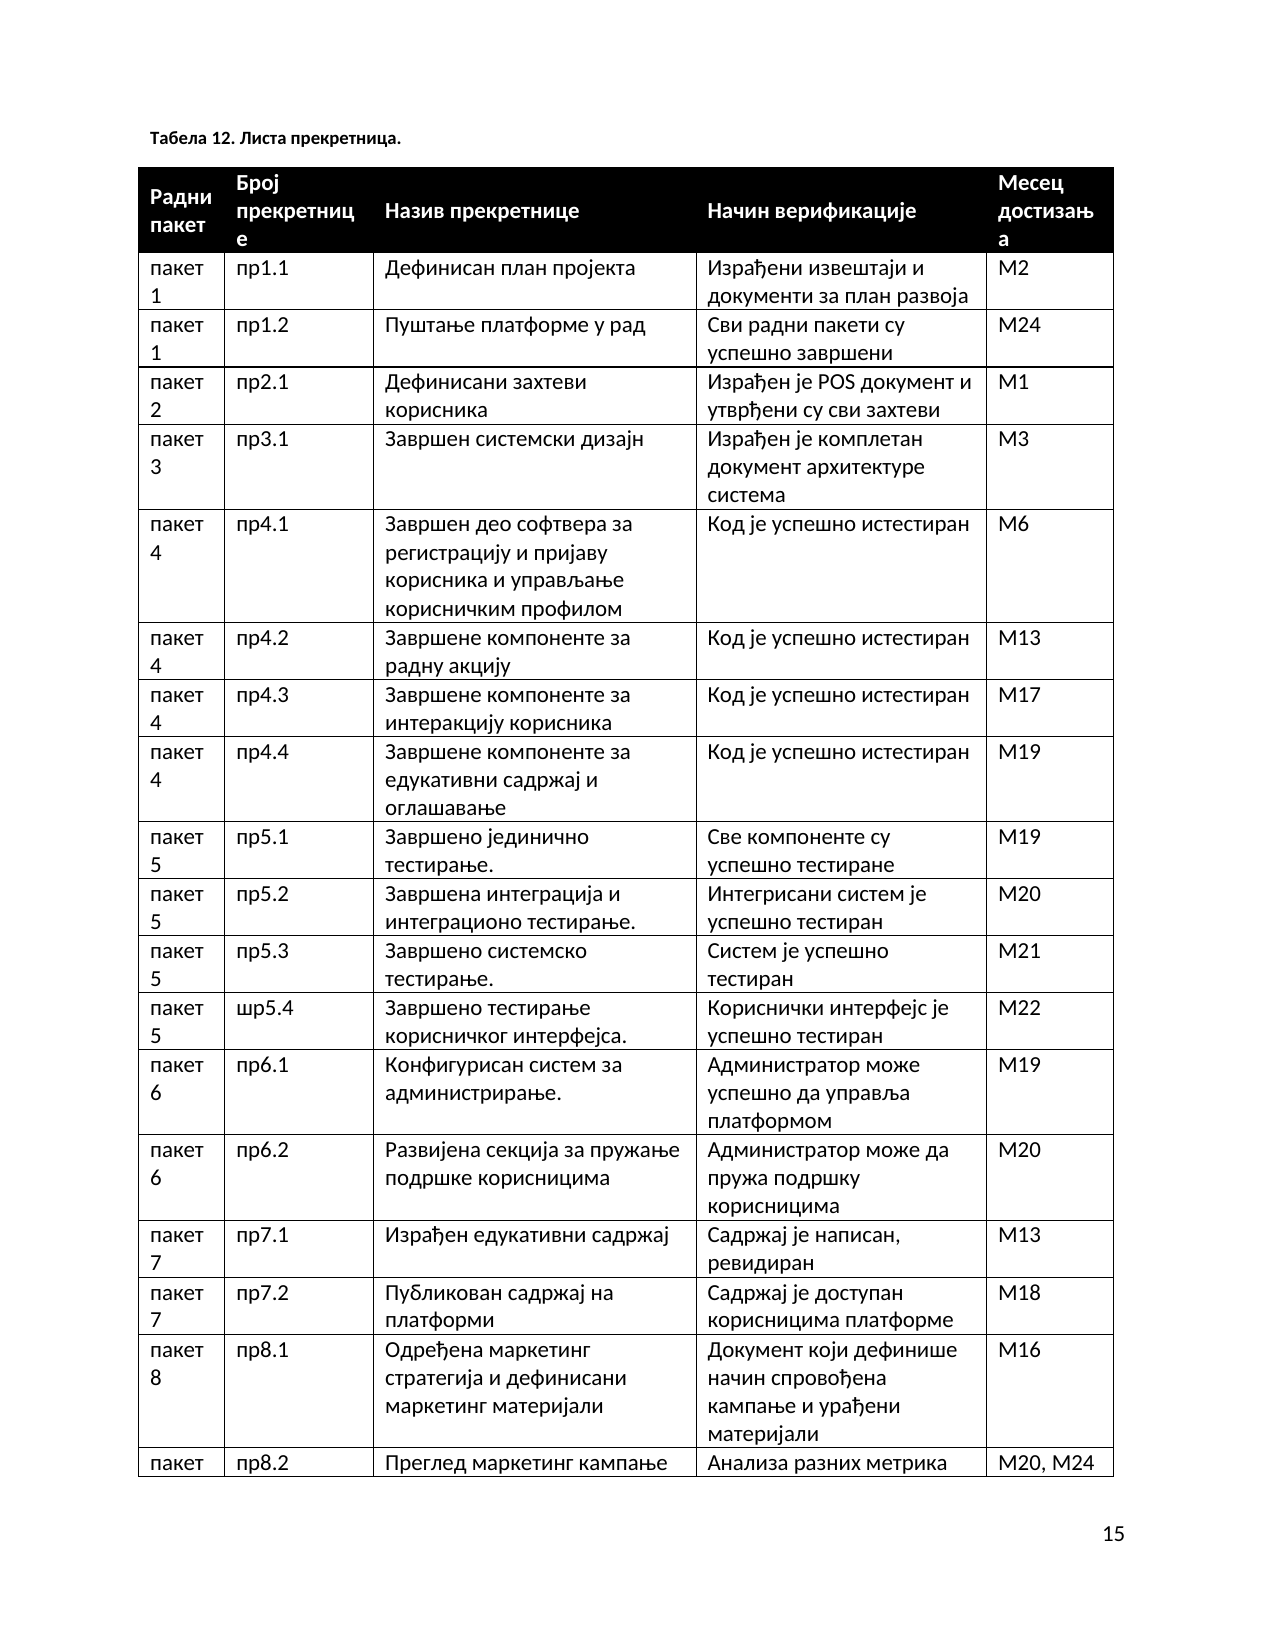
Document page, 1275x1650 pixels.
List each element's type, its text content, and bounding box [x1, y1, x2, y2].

table_cell Израђен је POS документ и утврђени су сви захтеви [697, 368, 986, 423]
table_cell Документ који дефинише начин спровођена кампање и урађени материјали [697, 1335, 986, 1447]
table_cell М3 [987, 425, 1113, 508]
table_cell Систем је успешно тестиран [697, 936, 986, 992]
table_cell пакет1 [139, 310, 224, 366]
table_cell М19 [987, 1050, 1113, 1134]
table_cell М24 [987, 310, 1113, 366]
table_cell М13 [987, 623, 1113, 679]
table_cell пакет5 [139, 993, 224, 1049]
table_cell пр4.1 [225, 510, 373, 622]
table_cell Пуштање платформе у рад [374, 310, 696, 366]
table_header Радни пакет [139, 168, 224, 252]
table_cell пакет3 [139, 425, 224, 508]
table_cell пр7.1 [225, 1221, 373, 1277]
table_cell шр5.4 [225, 993, 373, 1049]
table_cell пакет2 [139, 368, 224, 423]
table_cell Развијена секција за пружање подршке корисницима [374, 1135, 696, 1219]
table_cell Израђени извештаји и документи за план развоја [697, 253, 986, 309]
table_cell М20 [987, 879, 1113, 935]
table_cell Код је успешно истестиран [697, 680, 986, 736]
table_cell М18 [987, 1278, 1113, 1334]
table_header Број прекретнице [225, 168, 373, 252]
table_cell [697, 1448, 986, 1476]
table_cell пр4.4 [225, 737, 373, 821]
table_cell Све компоненте су успешно тестиране [697, 822, 986, 878]
table_cell пр1.2 [225, 310, 373, 366]
table_cell пакет4 [139, 737, 224, 821]
table_cell пр1.1 [225, 253, 373, 309]
table_cell пакет4 [139, 623, 224, 679]
table_cell Завршено системско тестирање. [374, 936, 696, 992]
table_cell М20 [987, 1135, 1113, 1219]
table_cell Администратор може да пружа подршку корисницима [697, 1135, 986, 1219]
table_header Месец достизања [987, 168, 1113, 252]
table_cell пакет8 [139, 1448, 224, 1476]
table_cell пакет4 [139, 510, 224, 622]
table_cell пакет5 [139, 936, 224, 992]
table_cell пр6.1 [225, 1050, 373, 1134]
table_cell Завршен део софтвера за регистрацију и пријаву корисника и управљање корисничким профилом [374, 510, 696, 622]
table_cell Интегрисани систем је успешно тестиран [697, 879, 986, 935]
table_header Назив прекретнице [374, 168, 696, 252]
table_cell пакет5 [139, 822, 224, 878]
table_cell Садржај је доступан корисницима платформе [697, 1278, 986, 1334]
table_cell Завршена интеграција и интеграционо тестирање. [374, 879, 696, 935]
table_cell Садржај је написан, ревидиран [697, 1221, 986, 1277]
table_cell Администратор може успешно да управља платформом [697, 1050, 986, 1134]
table_cell Публикован садржај на платформи [374, 1278, 696, 1334]
table_cell пакет7 [139, 1221, 224, 1277]
table_cell Код је успешно истестиран [697, 737, 986, 821]
table_cell пр8.1 [225, 1335, 373, 1447]
table_header Начин верификације [697, 168, 986, 252]
table_cell М13 [987, 1221, 1113, 1277]
table_cell Код је успешно истестиран [697, 510, 986, 622]
table_cell пр4.3 [225, 680, 373, 736]
table_cell Завршене компоненте за едукативни садржај и оглашавање [374, 737, 696, 821]
table_cell М2 [987, 253, 1113, 309]
table_cell М6 [987, 510, 1113, 622]
table_cell Дефинисани захтеви корисника [374, 368, 696, 423]
table_cell пр6.2 [225, 1135, 373, 1219]
table_cell Завршене компоненте за интеракцију корисника [374, 680, 696, 736]
table_cell М17 [987, 680, 1113, 736]
table_cell Сви радни пакети су успешно завршени [697, 310, 986, 366]
table_cell Код је успешно истестиран [697, 623, 986, 679]
table_cell М20, М24 [987, 1448, 1113, 1476]
table_cell пакет4 [139, 680, 224, 736]
table_cell пр5.3 [225, 936, 373, 992]
table_cell пакет5 [139, 879, 224, 935]
table_cell Израђен едукативни садржај [374, 1221, 696, 1277]
table_cell Одређена маркетинг стратегија и дефинисани маркетинг материјали [374, 1335, 696, 1447]
table_cell Завршено јединично тестирање. [374, 822, 696, 878]
table_cell пакет7 [139, 1278, 224, 1334]
table_cell пр5.2 [225, 879, 373, 935]
table_cell М22 [987, 993, 1113, 1049]
table_cell Дефинисан план пројекта [374, 253, 696, 309]
table_cell Конфигурисан систем за администрирање. [374, 1050, 696, 1134]
table_cell пр5.1 [225, 822, 373, 878]
table_cell М19 [987, 822, 1113, 878]
table_cell пр7.2 [225, 1278, 373, 1334]
table_cell пр4.2 [225, 623, 373, 679]
table_cell пакет6 [139, 1135, 224, 1219]
table_cell Завршене компоненте за радну акцију [374, 623, 696, 679]
table_cell пр8.2 [225, 1448, 373, 1476]
table_cell М1 [987, 368, 1113, 423]
table_cell Израђен је комплетан документ архитектуре система [697, 425, 986, 508]
table_cell Завршен системски дизајн [374, 425, 696, 508]
table_cell пакет6 [139, 1050, 224, 1134]
table_cell пакет8 [139, 1335, 224, 1447]
table_cell Завршено тестирање корисничког интерфејса. [374, 993, 696, 1049]
table_cell М19 [987, 737, 1113, 821]
table_cell Кориснички интерфејс је успешно тестиран [697, 993, 986, 1049]
table_cell пр3.1 [225, 425, 373, 508]
table_cell пакет1 [139, 253, 224, 309]
table_cell пр2.1 [225, 368, 373, 423]
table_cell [374, 1448, 696, 1476]
table_cell М21 [987, 936, 1113, 992]
table_cell М16 [987, 1335, 1113, 1447]
